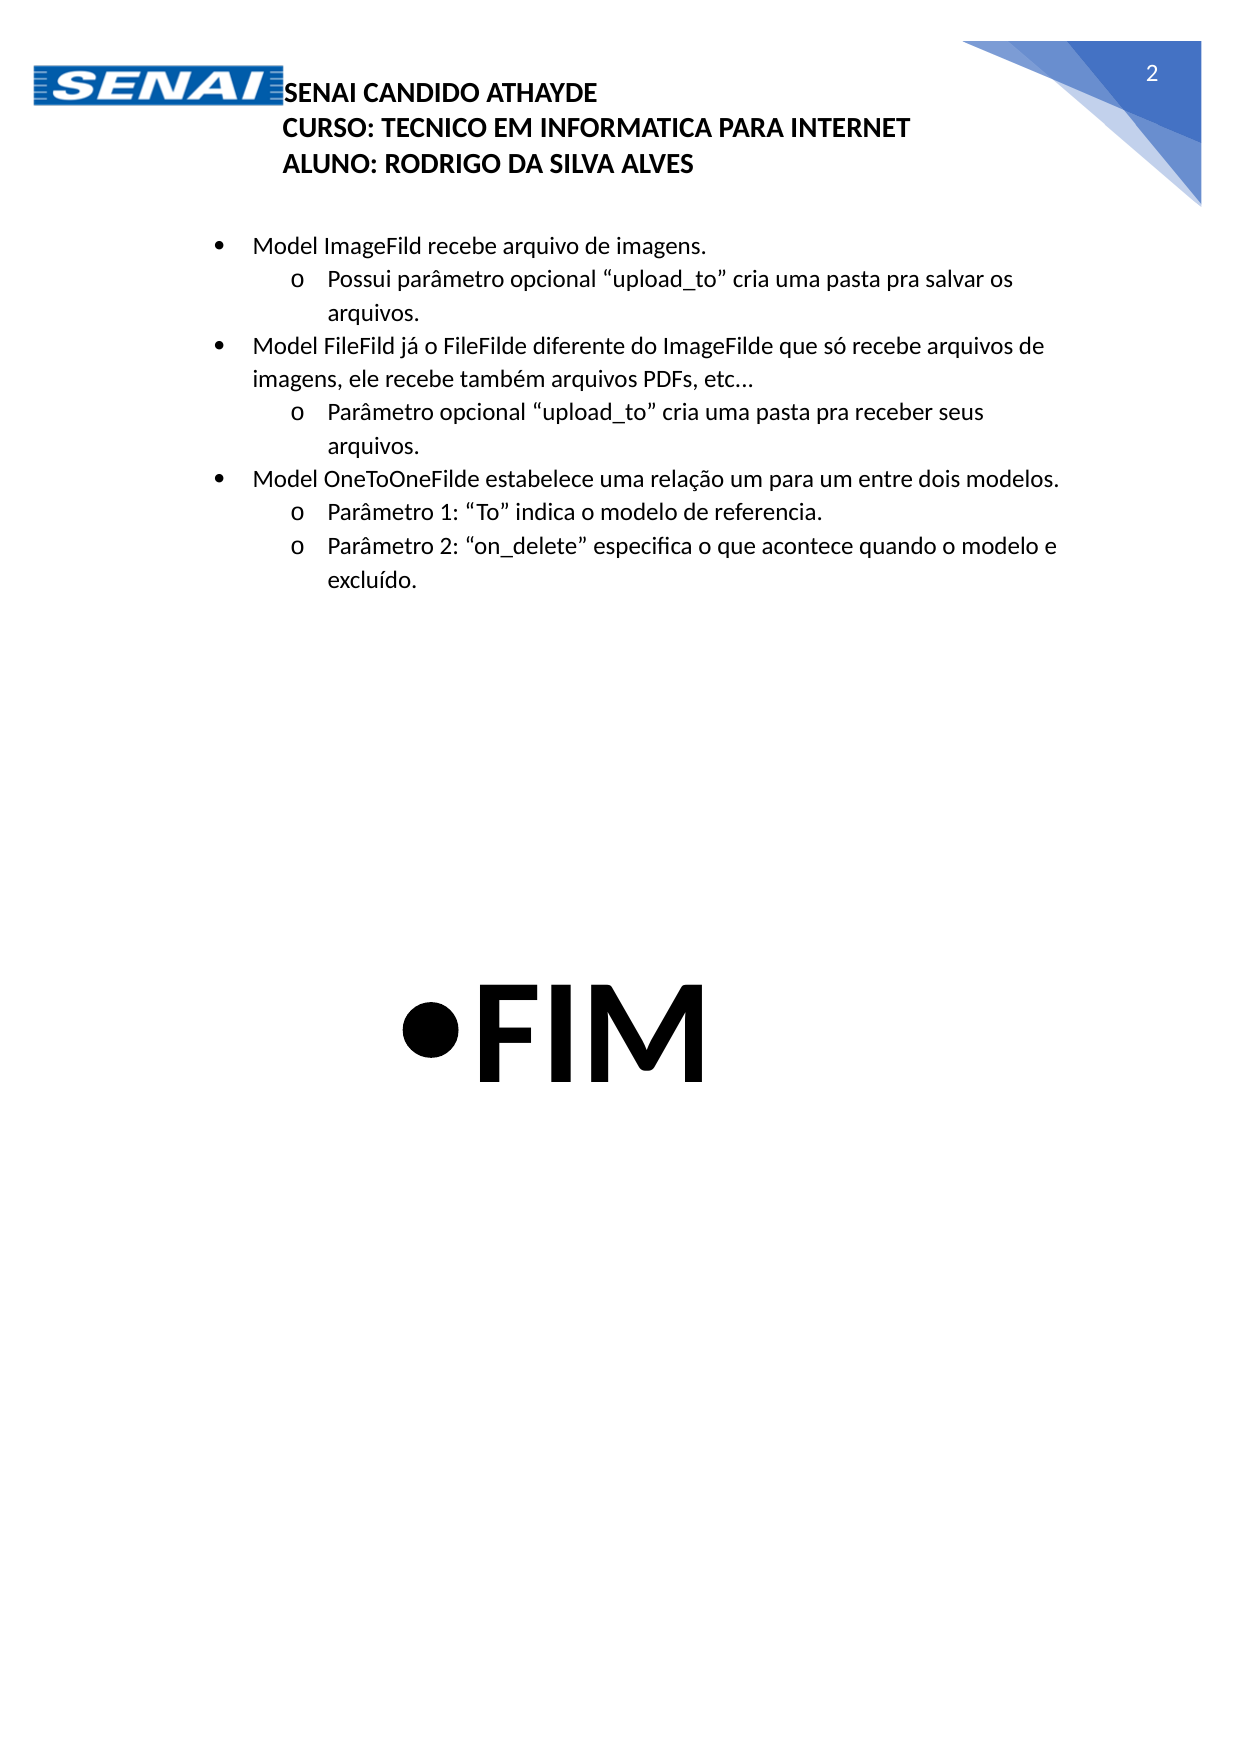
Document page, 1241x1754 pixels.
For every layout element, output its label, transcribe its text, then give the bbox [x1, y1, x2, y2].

picture [18, 0, 299, 172]
list Parâmetro 1: “To” indica o modelo de referencia. [290, 496, 1063, 528]
list Possui parâmetro opcional “upload_to” cria uma pasta pra salvar os arquivos. [290, 263, 1063, 328]
list Parâmetro 2: “on_delete” especifica o que acontece quando o modelo e excluído. [290, 530, 1063, 595]
list Model OneToOneFilde estabelece uma relação um para um entre dois modelos. [215, 463, 1063, 494]
list Model ImageFild recebe arquivo de imagens. [215, 230, 1063, 261]
list Parâmetro opcional “upload_to” cria uma pasta pra receber seus arquivos. [290, 396, 1063, 461]
list FIM [405, 937, 1063, 1120]
picture [962, 41, 1202, 207]
list Model FileFild já o FileFilde diferente do ImageFilde que só recebe arquivos de imagens, ele recebe também arquivos PDFs, etc... [215, 330, 1063, 394]
